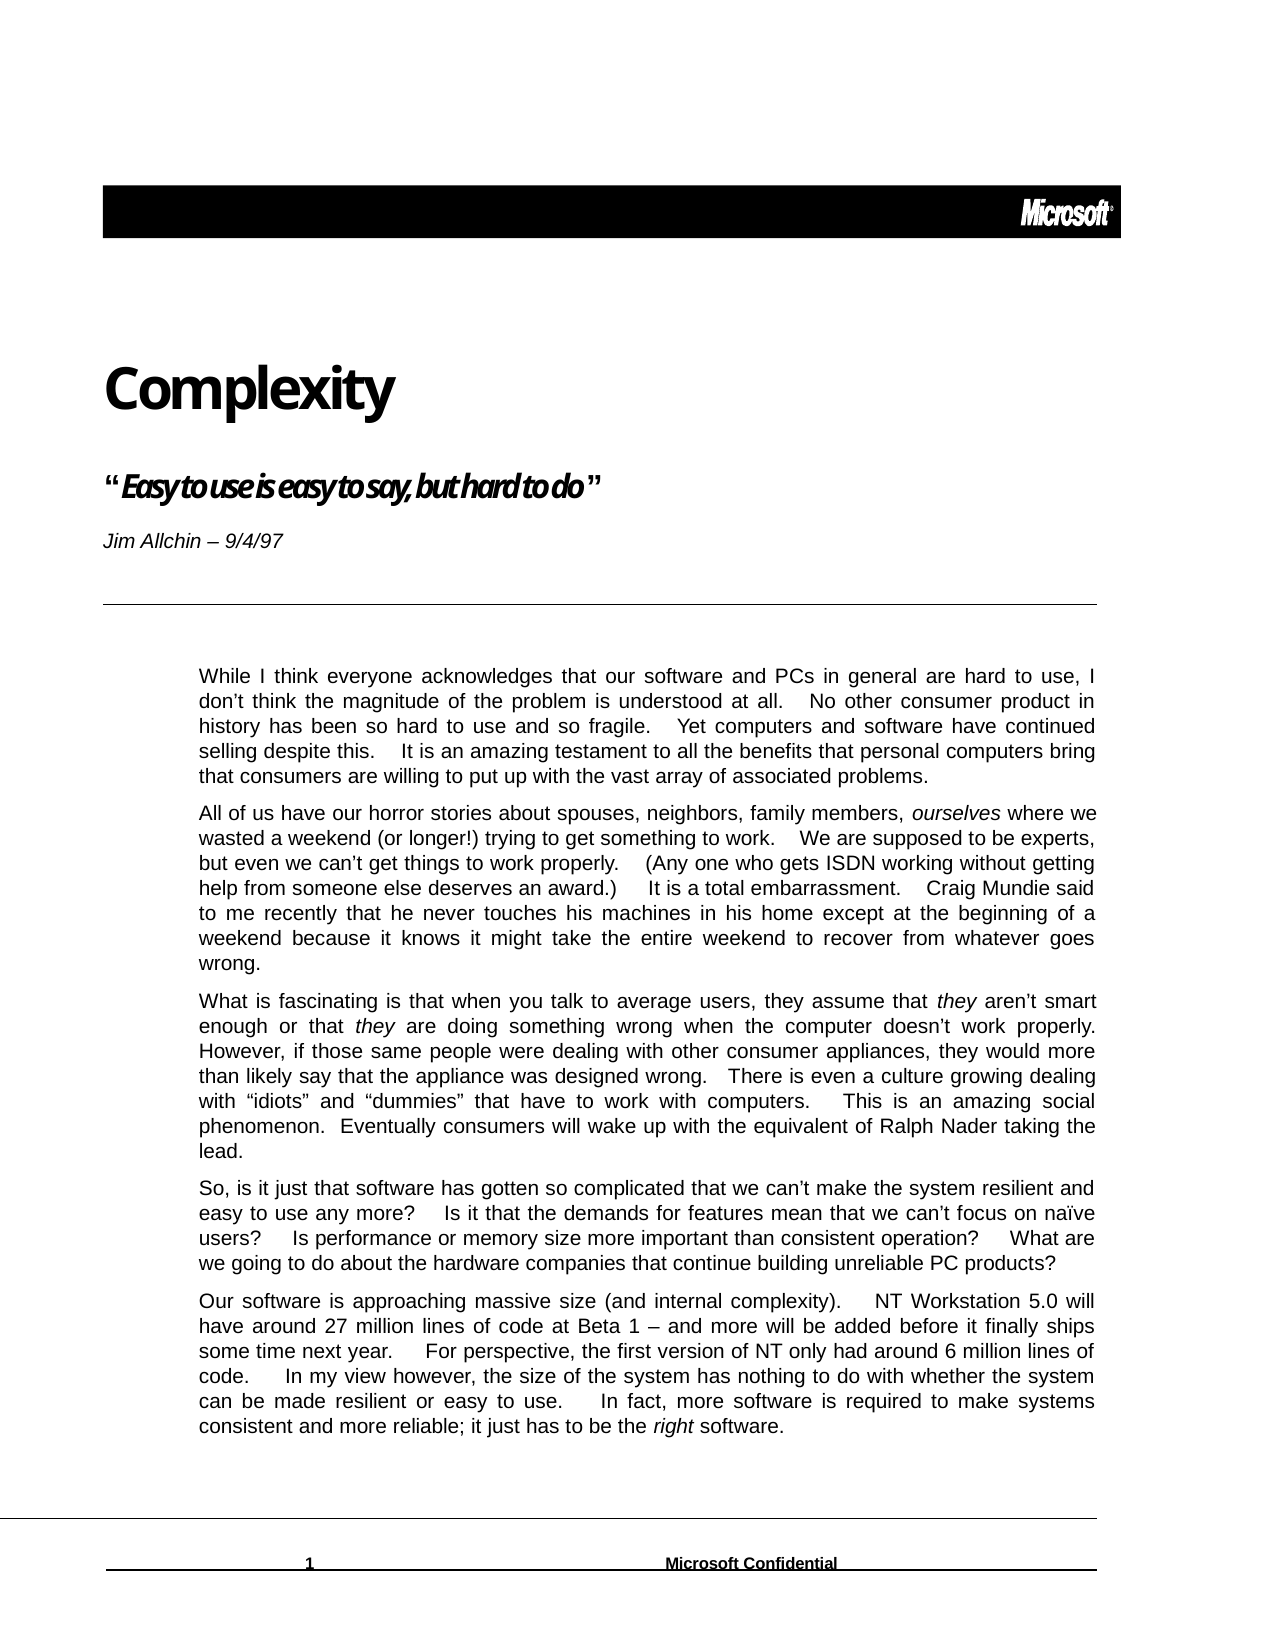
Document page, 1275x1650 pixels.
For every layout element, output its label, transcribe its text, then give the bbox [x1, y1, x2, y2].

text While I think everyone acknowledges that our software and PCs in general are hard to use, I don’t think the magnitude of the problem is understood at all. No other consumer product in history has been so hard to use and so fragile. Yet computers and software have continued selling despite this. It is an amazing testament to all the benefits that personal computers bring that consumers are willing to put up with the vast array of associated problems. [199, 663, 1097, 788]
text Jim Allchin – 9/4/97 [103, 529, 1097, 553]
text Complexity [103, 362, 1097, 421]
text “Easy to use is easy to say, but hard to do” [103, 442, 1097, 508]
text All of us have our horror stories about spouses, neighbors, family members, ourselves where we wasted a weekend (or longer!) trying to get something to work. We are supposed to be experts, but even we can’t get things to work properly. (Any one who gets ISDN working without getting help from someone else deserves an award.) It is a total embarrassment. Craig Mundie said to me recently that he never touches his machines in his home except at the beginning of a weekend because it knows it might take the entire weekend to recover from whatever goes wrong. [199, 801, 1097, 976]
text What is fascinating is that when you talk to average users, they assume that they aren’t smart enough or that they are doing something wrong when the computer doesn’t work properly. However, if those same people were dealing with other consumer appliances, they would more than likely say that the appliance was designed wrong. There is even a culture growing dealing with “idiots” and “dummies” that have to work with computers. This is an amazing social phenomenon. Eventually consumers will wake up with the equivalent of Ralph Nader taking the lead. [199, 988, 1097, 1163]
text Our software is approaching massive size (and internal complexity). NT Workstation 5.0 will have around 27 million lines of code at Beta 1 – and more will be added before it finally ships some time next year. For perspective, the first version of NT only had around 6 million lines of code. In my view however, the size of the system has nothing to do with whether the system can be made resilient or easy to use. In fact, more software is required to make systems consistent and more reliable; it just has to be the right software. [199, 1288, 1097, 1438]
text So, is it just that software has gotten so complicated that we can’t make the system resilient and easy to use any more? Is it that the demands for features mean that we can’t focus on naïve users? Is performance or memory size more important than consistent operation? What are we going to do about the hardware companies that continue building unreliable PC products? [199, 1176, 1097, 1276]
